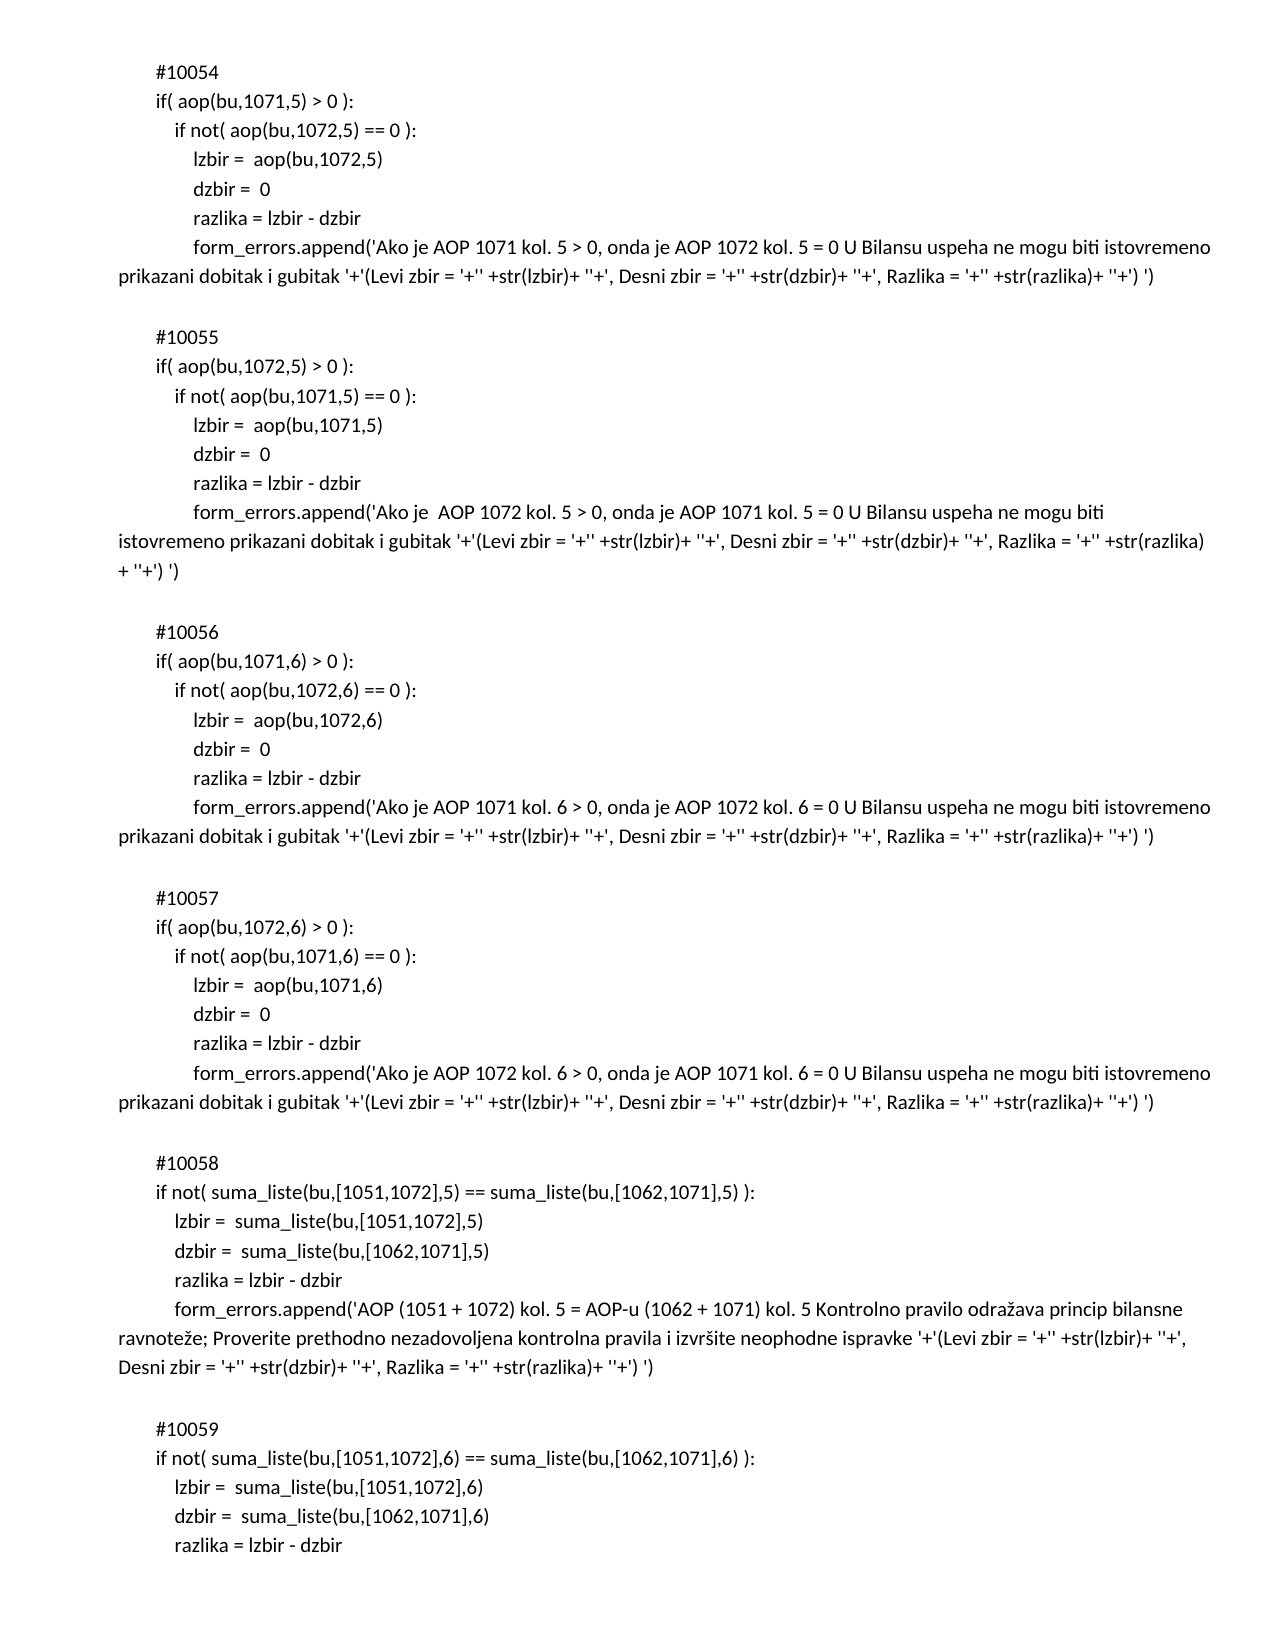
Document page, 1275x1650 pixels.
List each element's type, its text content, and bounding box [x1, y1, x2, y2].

text razlika = lzbir - dzbir [118, 1267, 1216, 1292]
text if not( suma_liste(bu,[1051,1072],5) == suma_liste(bu,[1062,1071],5) ): [118, 1179, 1216, 1205]
text if( aop(bu,1071,5) > 0 ): [118, 88, 1216, 114]
text lzbir = aop(bu,1071,6) [118, 972, 1216, 998]
text razlika = lzbir - dzbir [118, 1031, 1216, 1056]
text #10059 [118, 1416, 1216, 1441]
text razlika = lzbir - dzbir [118, 765, 1216, 791]
text form_errors.append('Ako je AOP 1072 kol. 6 > 0, onda je AOP 1071 kol. 6 = 0 U Bilansu uspeha ne mogu biti istovremeno prikazani dobitak i gubitak '+'(Levi zbir = '+'' +str(lzbir)+ ''+', Desni zbir = '+'' +str(dzbir)+ ''+', Razlika = '+'' +str(razlika)+ ''+') ') [118, 1060, 1216, 1114]
text lzbir = aop(bu,1072,5) [118, 147, 1216, 172]
text if not( aop(bu,1072,5) == 0 ): [118, 117, 1216, 143]
text dzbir = 0 [118, 176, 1216, 201]
text #10056 [118, 619, 1216, 645]
text form_errors.append('Ako je AOP 1072 kol. 5 > 0, onda je AOP 1071 kol. 5 = 0 U Bilansu uspeha ne mogu biti istovremeno prikazani dobitak i gubitak '+'(Levi zbir = '+'' +str(lzbir)+ ''+', Desni zbir = '+'' +str(dzbir)+ ''+', Razlika = '+'' +str(razlika)+ ''+') ') [118, 499, 1216, 583]
text if( aop(bu,1072,6) > 0 ): [118, 914, 1216, 939]
text dzbir = 0 [118, 736, 1216, 761]
text if not( aop(bu,1071,6) == 0 ): [118, 943, 1216, 968]
text #10054 [118, 59, 1216, 84]
text razlika = lzbir - dzbir [118, 470, 1216, 496]
text dzbir = suma_liste(bu,[1062,1071],6) [118, 1503, 1216, 1529]
text dzbir = 0 [118, 441, 1216, 467]
text lzbir = aop(bu,1071,5) [118, 412, 1216, 437]
text razlika = lzbir - dzbir [118, 205, 1216, 230]
text lzbir = aop(bu,1072,6) [118, 707, 1216, 732]
text form_errors.append('AOP (1051 + 1072) kol. 5 = AOP-u (1062 + 1071) kol. 5 Kontrolno pravilo odražava princip bilansne ravnoteže; Proverite prethodno nezadovoljena kontrolna pravila i izvršite neophodne ispravke '+'(Levi zbir = '+'' +str(lzbir)+ ''+', Desni zbir = '+'' +str(dzbir)+ ''+', Razlika = '+'' +str(razlika)+ ''+') ') [118, 1296, 1216, 1380]
text form_errors.append('Ako je AOP 1071 kol. 6 > 0, onda je AOP 1072 kol. 6 = 0 U Bilansu uspeha ne mogu biti istovremeno prikazani dobitak i gubitak '+'(Levi zbir = '+'' +str(lzbir)+ ''+', Desni zbir = '+'' +str(dzbir)+ ''+', Razlika = '+'' +str(razlika)+ ''+') ') [118, 794, 1216, 849]
text if not( suma_liste(bu,[1051,1072],6) == suma_liste(bu,[1062,1071],6) ): [118, 1445, 1216, 1470]
text dzbir = suma_liste(bu,[1062,1071],5) [118, 1238, 1216, 1263]
text if( aop(bu,1071,6) > 0 ): [118, 648, 1216, 674]
text dzbir = 0 [118, 1001, 1216, 1027]
text form_errors.append('Ako je AOP 1071 kol. 5 > 0, onda je AOP 1072 kol. 5 = 0 U Bilansu uspeha ne mogu biti istovremeno prikazani dobitak i gubitak '+'(Levi zbir = '+'' +str(lzbir)+ ''+', Desni zbir = '+'' +str(dzbir)+ ''+', Razlika = '+'' +str(razlika)+ ''+') ') [118, 234, 1216, 289]
text razlika = lzbir - dzbir [118, 1532, 1216, 1558]
text #10058 [118, 1150, 1216, 1176]
text lzbir = suma_liste(bu,[1051,1072],5) [118, 1209, 1216, 1234]
text #10055 [118, 324, 1216, 350]
text #10057 [118, 885, 1216, 910]
text lzbir = suma_liste(bu,[1051,1072],6) [118, 1474, 1216, 1499]
text if( aop(bu,1072,5) > 0 ): [118, 354, 1216, 379]
text if not( aop(bu,1072,6) == 0 ): [118, 678, 1216, 703]
text if not( aop(bu,1071,5) == 0 ): [118, 383, 1216, 408]
